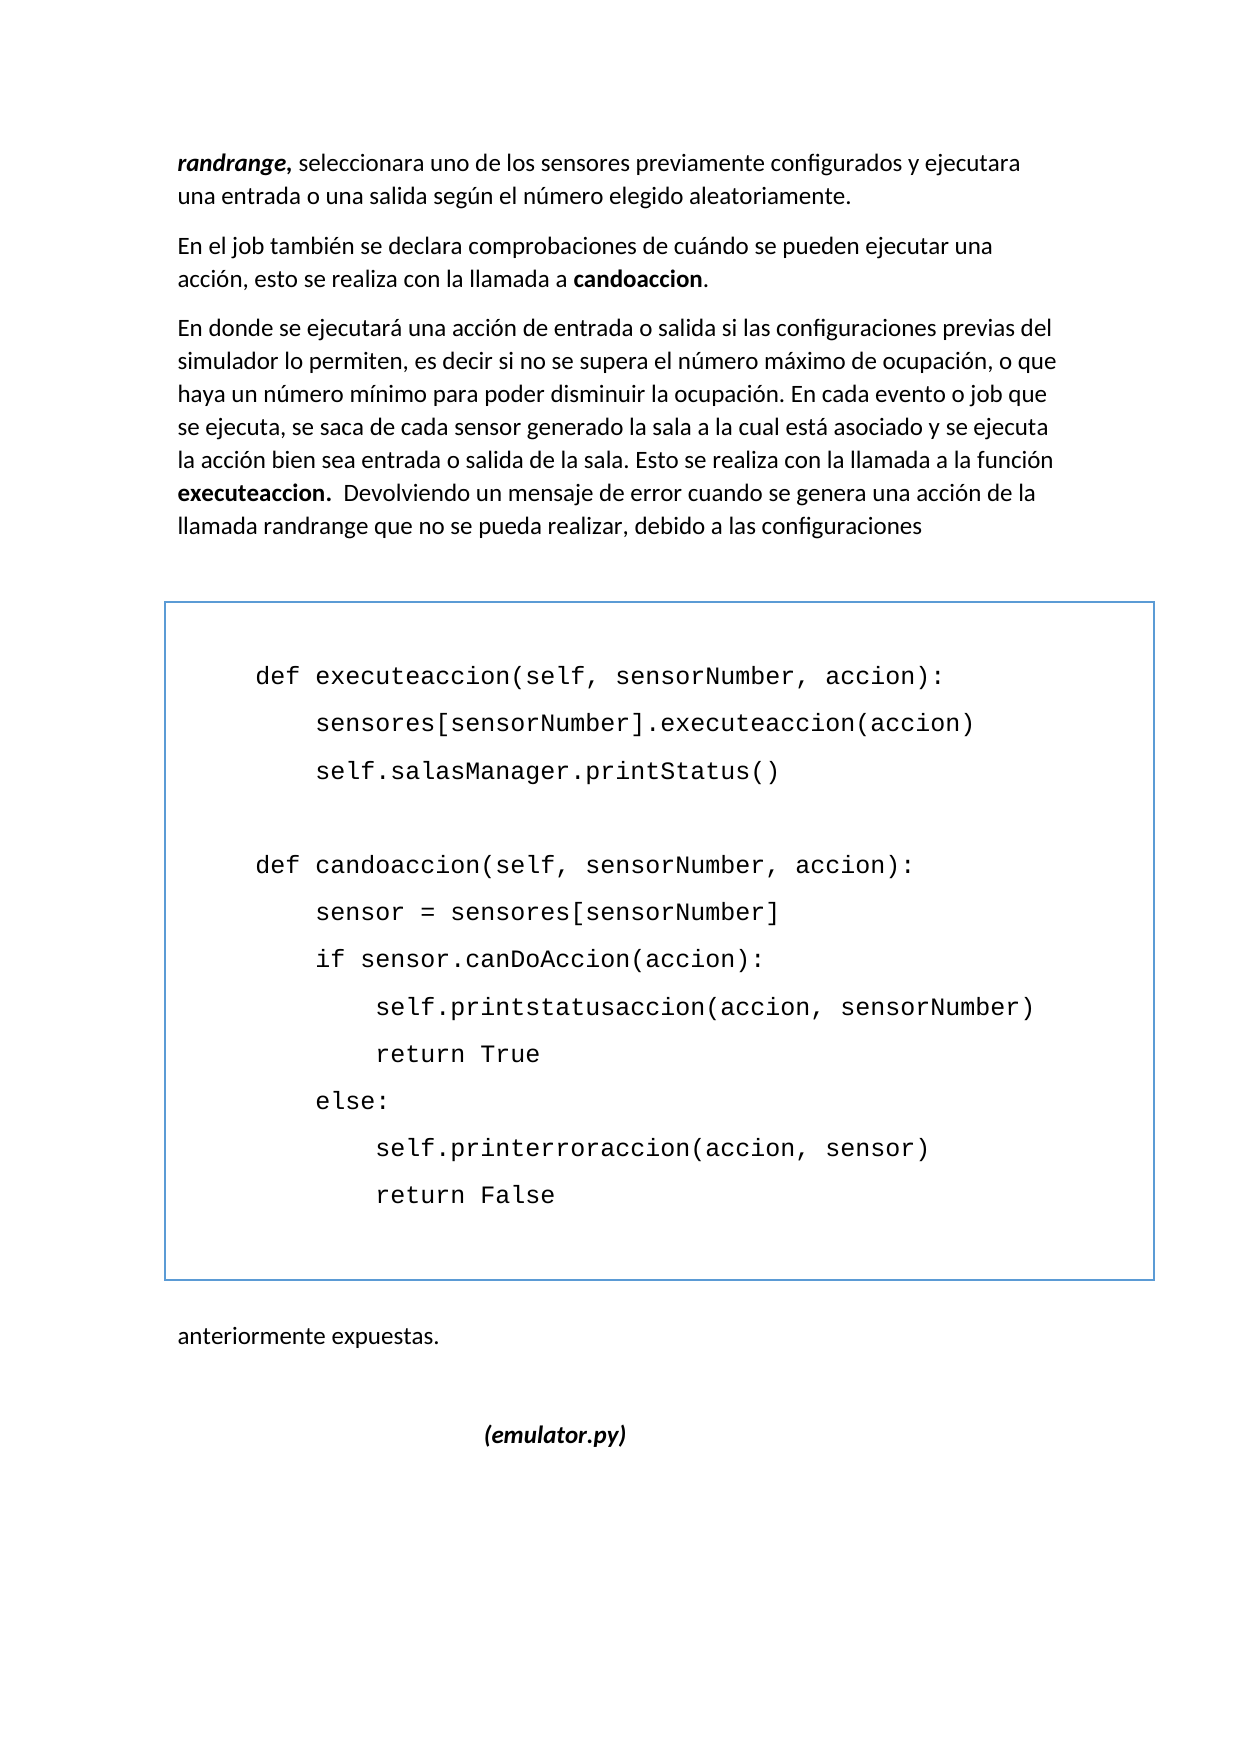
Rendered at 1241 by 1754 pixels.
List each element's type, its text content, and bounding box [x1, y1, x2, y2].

text En el job también se declara comprobaciones de cuándo se pueden ejecutar una acción, esto se realiza con la llamada a candoaccion. [177, 230, 1063, 293]
text (emulator.py) [398, 1420, 1063, 1450]
text El cual se encarga en primer lugar de generar un evento o job por cada pulso del reloj previamente configurado, esta generación del job se realiza en la función execute. Mediante la función def job se genera un sensor y se genera una acción de entrada o salida, estas generaciones se crearán de forma aleatoria mediante la llamada a randrange, seleccionara uno de los sensores previamente configurados y ejecutara una entrada o una salida según el número elegido aleatoriamente. [177, 148, 1063, 211]
